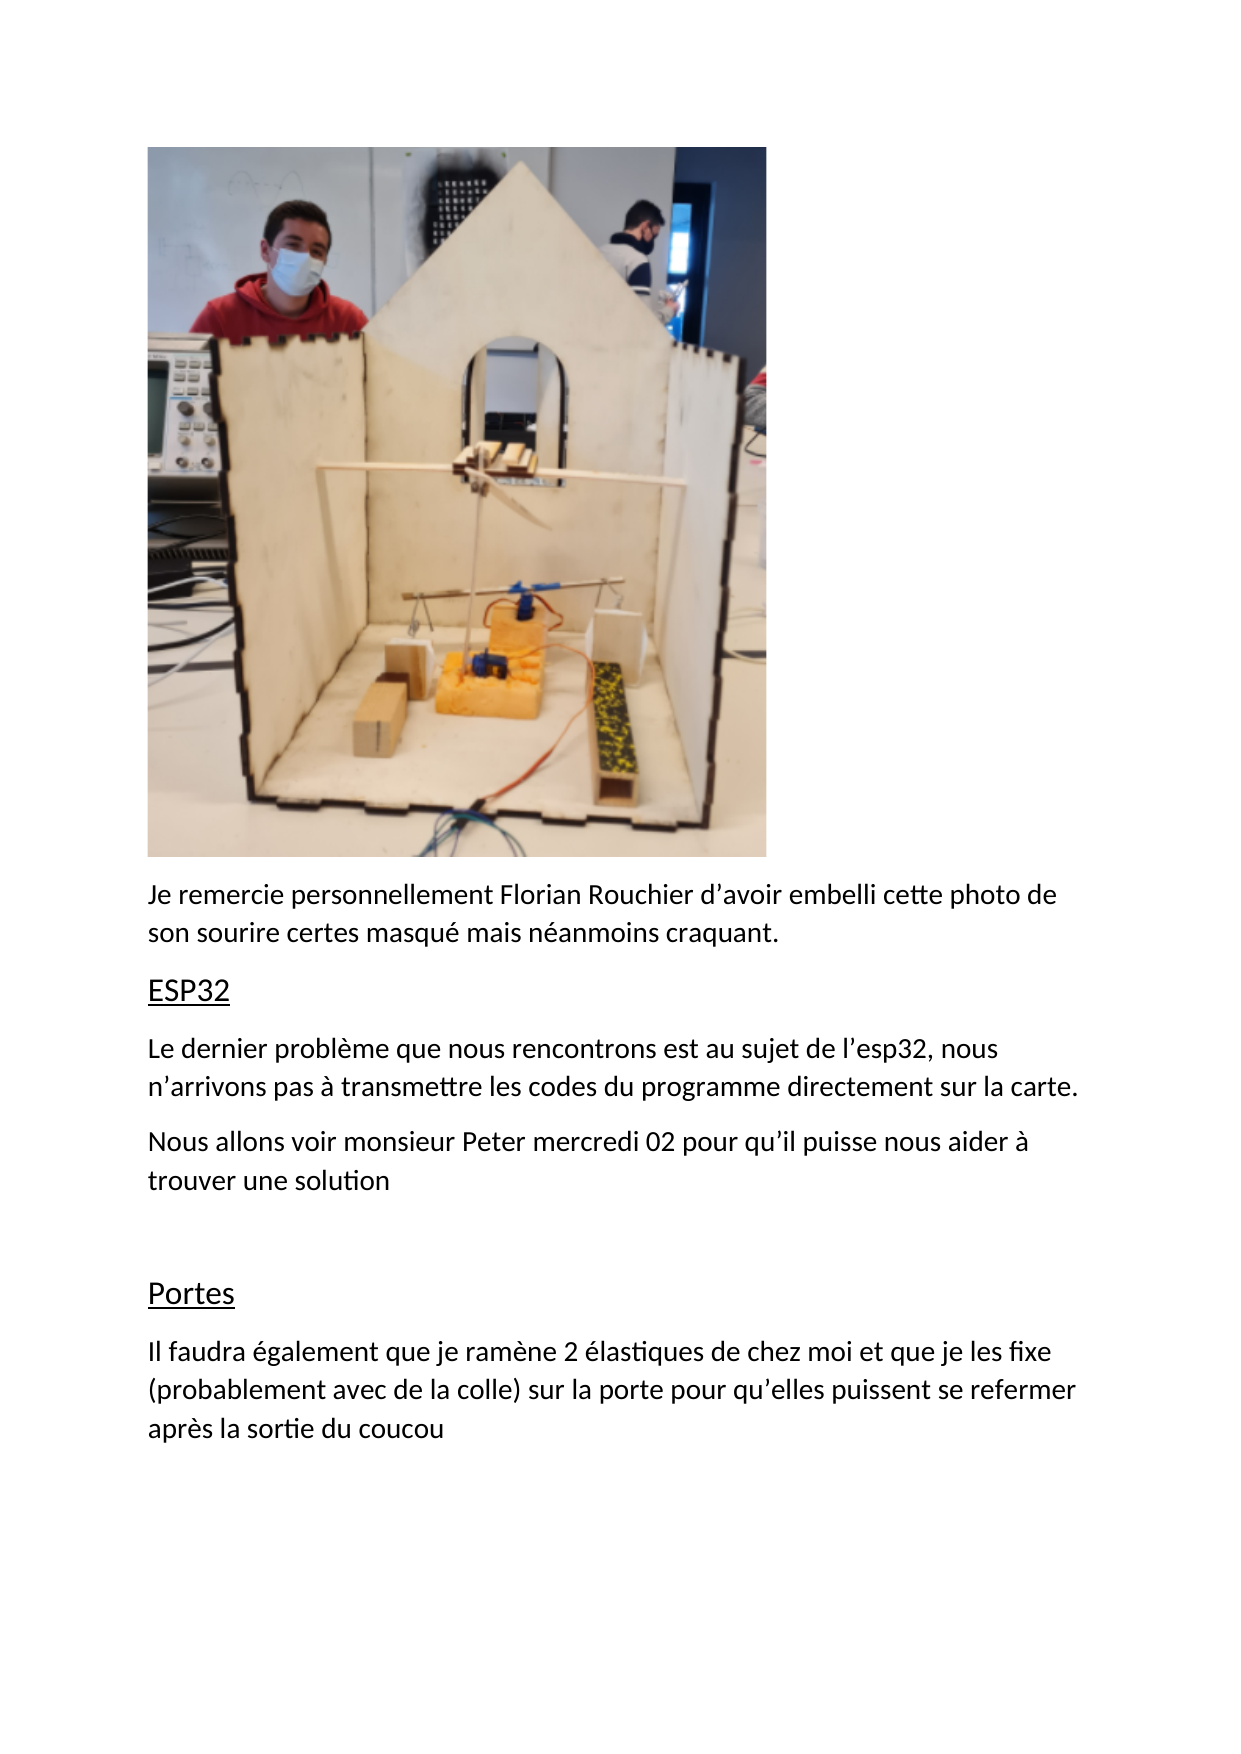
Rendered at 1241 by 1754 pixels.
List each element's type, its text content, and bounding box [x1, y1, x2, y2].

text ESP32 [148, 969, 1093, 1010]
text Je remercie personnellement Florian Rouchier d’avoir embelli cette photo de son sourire certes masqué mais néanmoins craquant. [148, 876, 1093, 950]
text Le dernier problème que nous rencontrons est au sujet de l’esp32, nous n’arrivons pas à transmettre les codes du programme directement sur la carte. [148, 1030, 1093, 1104]
picture [147, 147, 767, 857]
text Nous allons voir monsieur Peter mercredi 02 pour qu’il puisse nous aider à trouver une solution [148, 1123, 1093, 1198]
text Portes [148, 1272, 1093, 1313]
text Il faudra également que je ramène 2 élastiques de chez moi et que je les fixe (probablement avec de la colle) sur la porte pour qu’elles puissent se refermer après la sortie du coucou [148, 1333, 1093, 1445]
